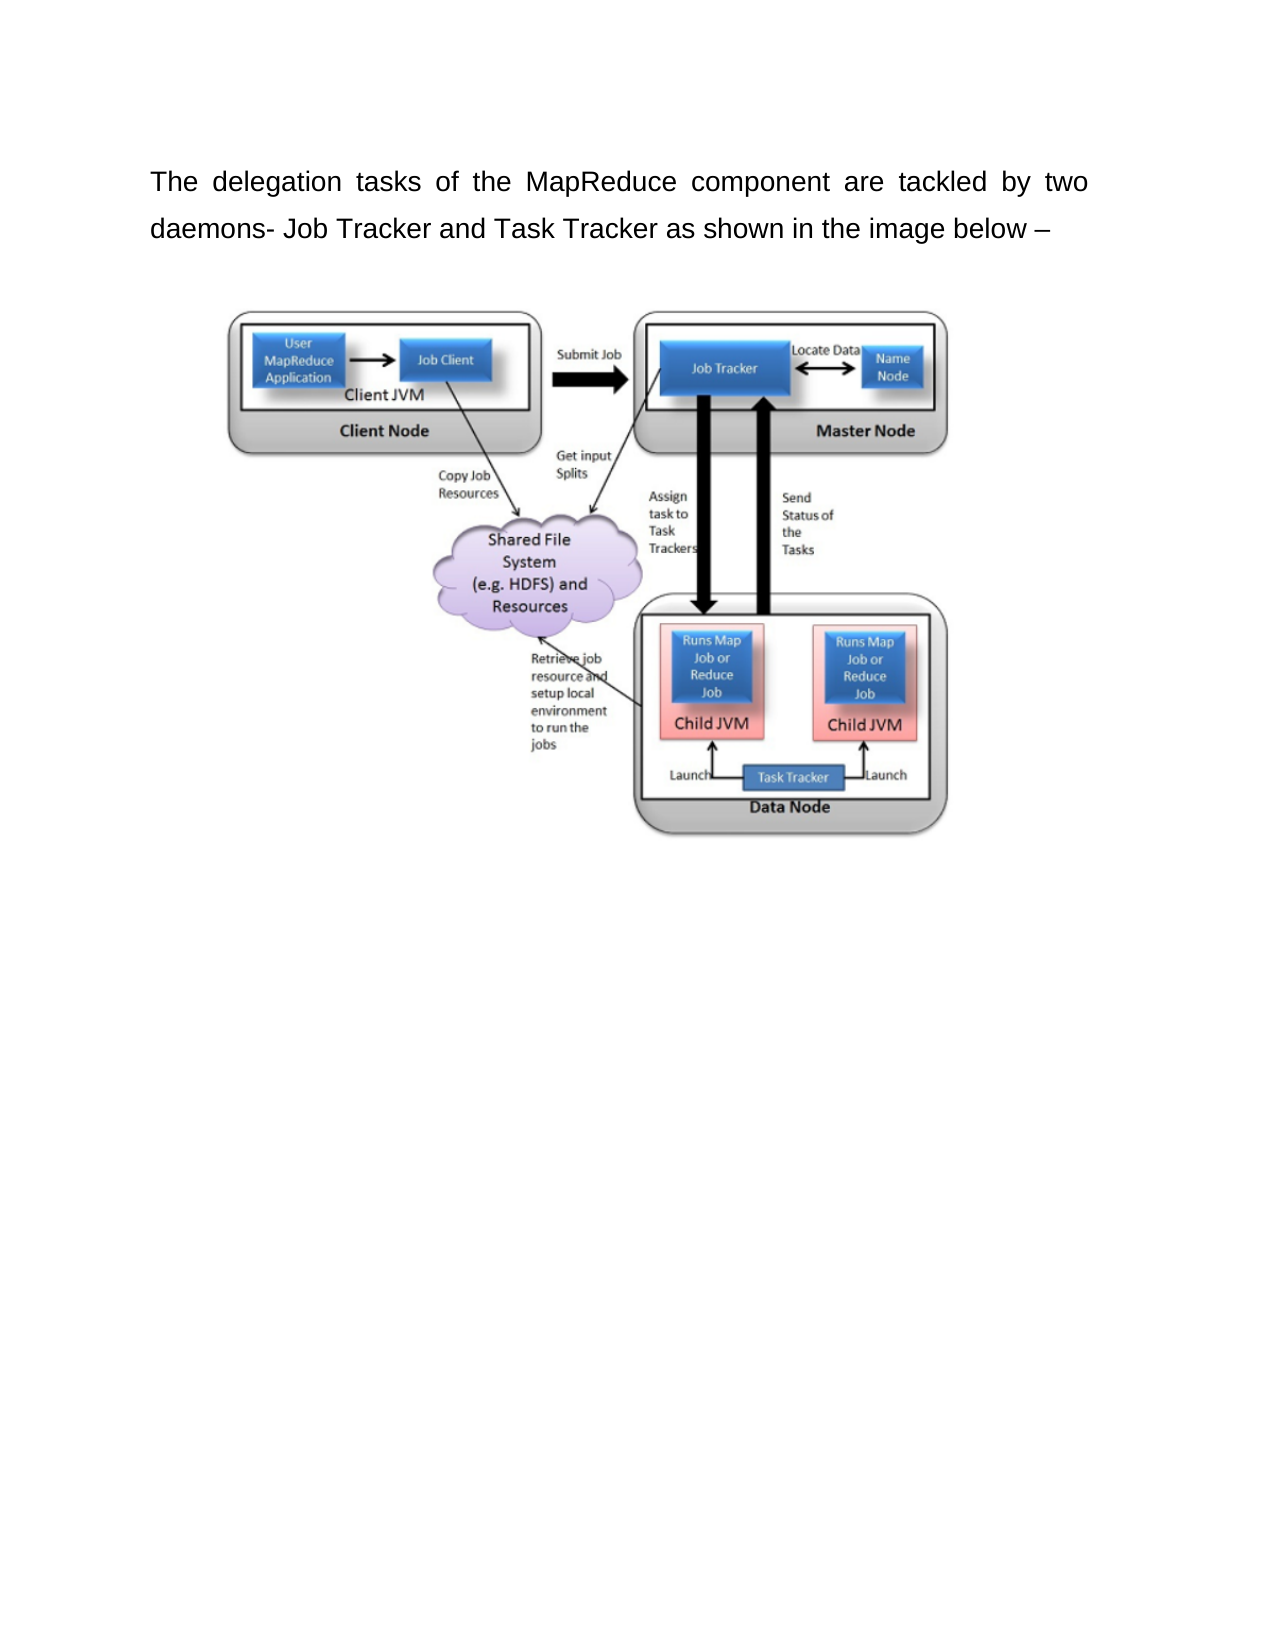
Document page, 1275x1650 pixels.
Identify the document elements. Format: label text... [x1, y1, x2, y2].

text The delegation tasks of the MapReduce component are tackled by two daemons- Job Tracker and Task Tracker as shown in the image below – [150, 150, 1089, 244]
picture [148, 264, 1088, 859]
